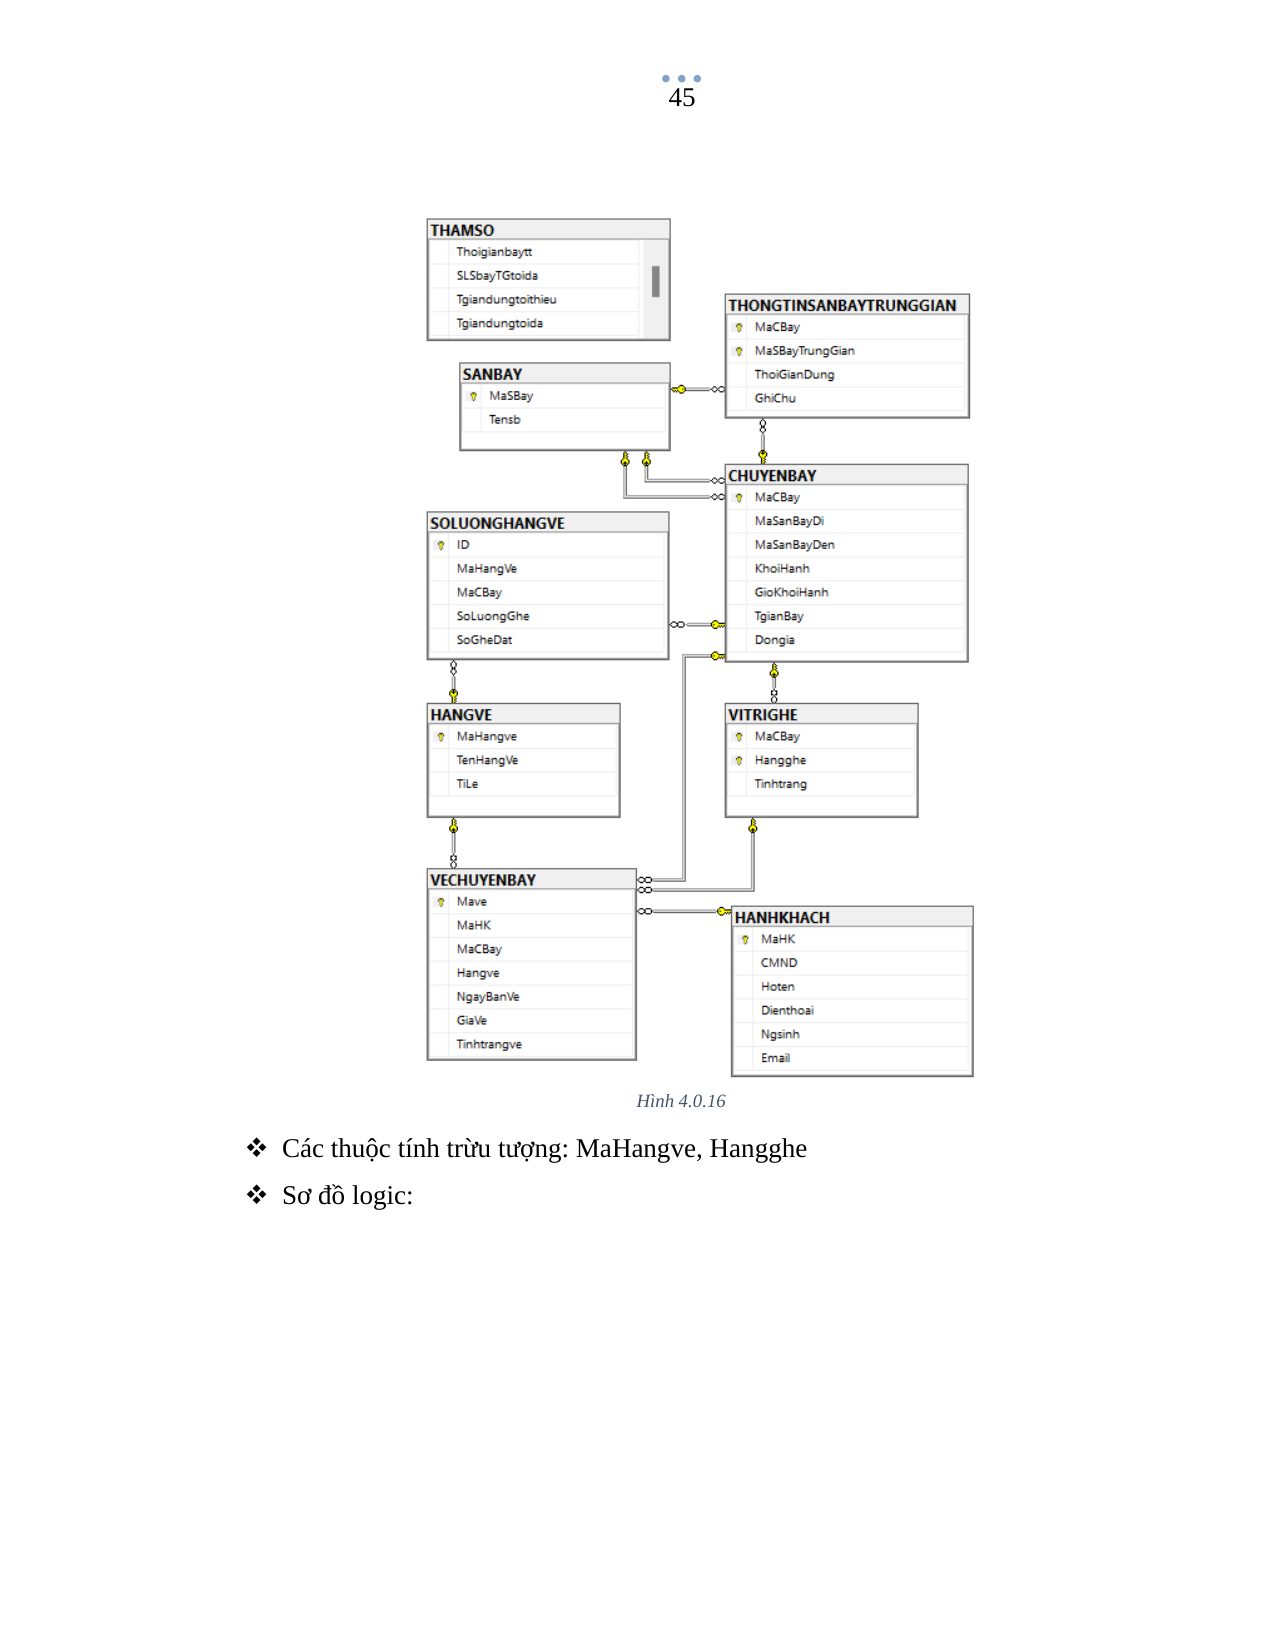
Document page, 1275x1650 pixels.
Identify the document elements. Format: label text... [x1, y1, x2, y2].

picture [418, 206, 984, 1081]
list Sơ đồ logic: [244, 1179, 1157, 1210]
list Các thuộc tính trừu tượng: MaHangve, Hangghe [244, 1132, 1157, 1163]
